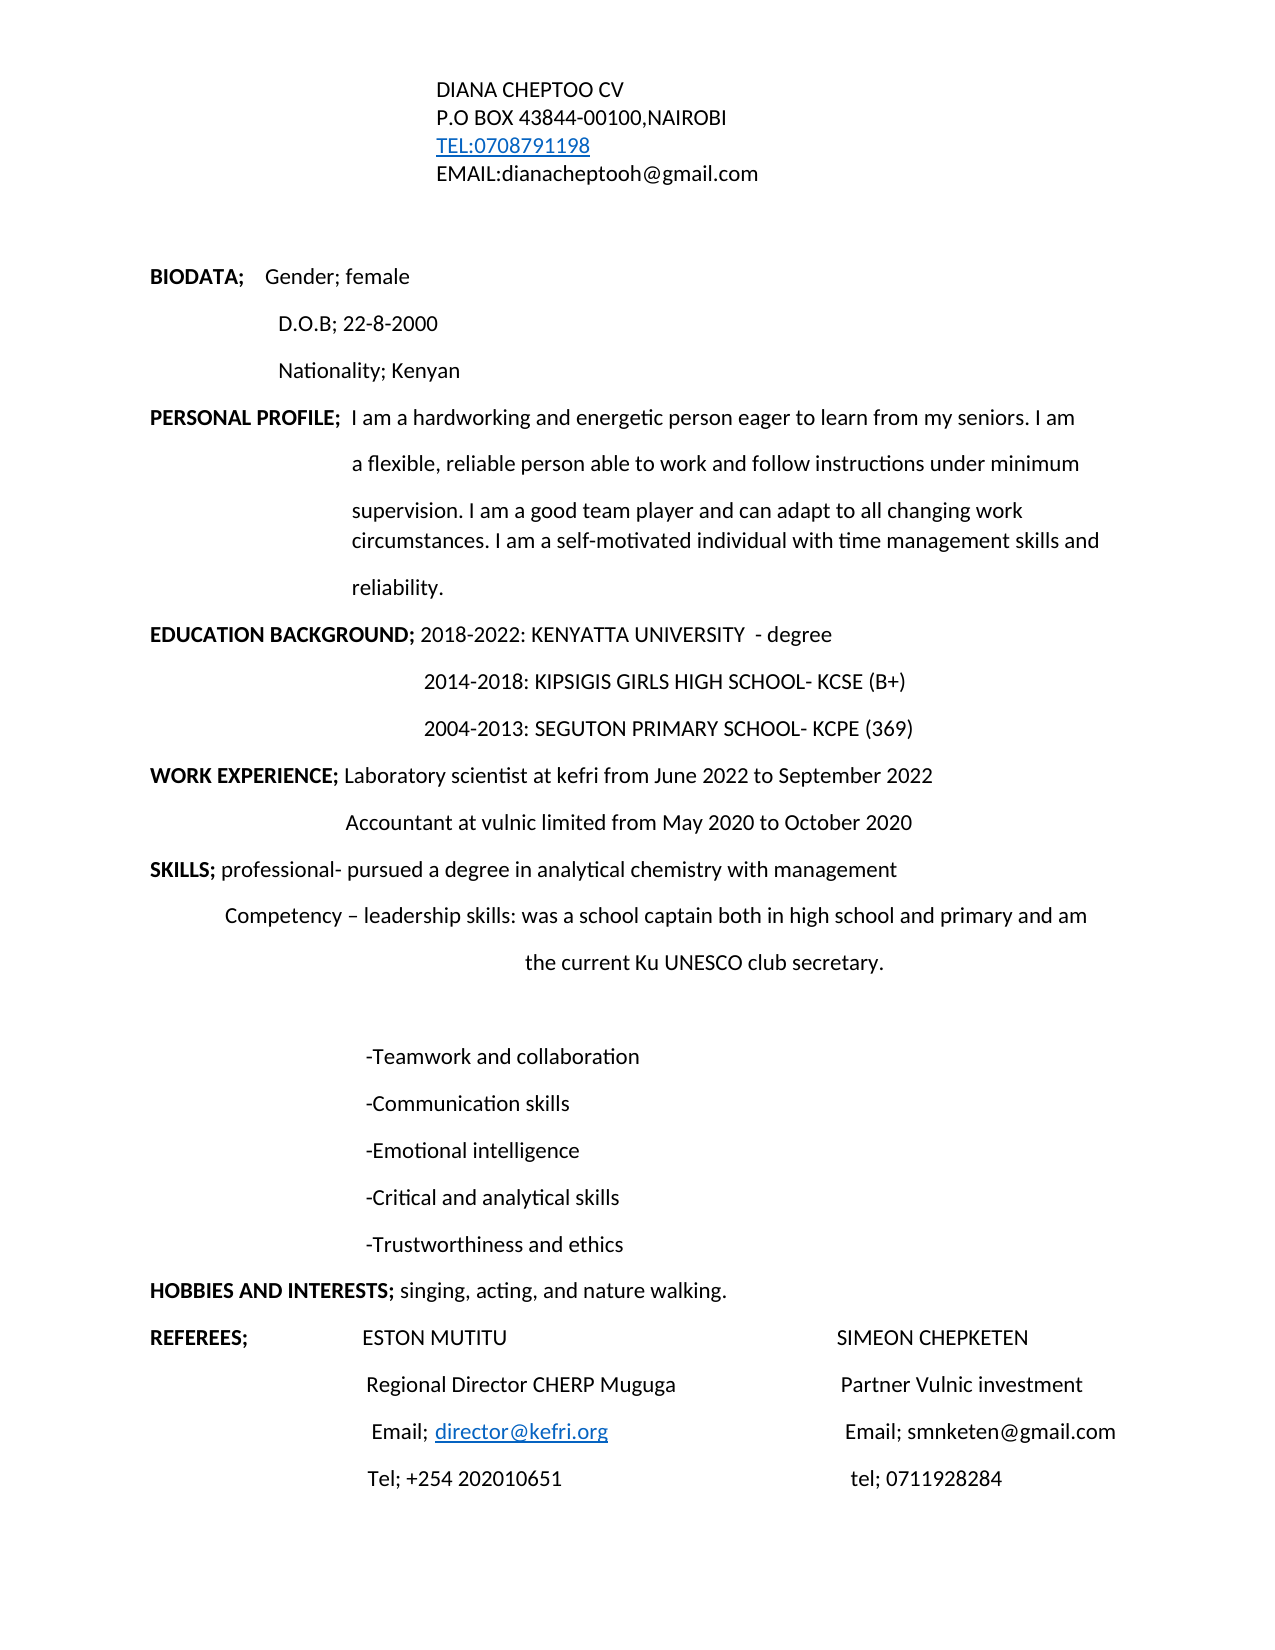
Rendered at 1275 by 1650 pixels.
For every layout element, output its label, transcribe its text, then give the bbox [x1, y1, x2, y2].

text Email; director@kefri.org Email; smnketen@gmail.com [150, 1417, 1125, 1445]
text reliability. [150, 573, 1125, 601]
text D.O.B; 22-8-2000 [150, 309, 1125, 337]
text SKILLS; professional- pursued a degree in analytical chemistry with management [150, 855, 1125, 883]
text Competency – leadership skills: was a school captain both in high school and primary and am [150, 902, 1125, 929]
text REFEREES; ESTON MUTITU SIMEON CHEPKETEN [150, 1323, 1125, 1351]
text HOBBIES AND INTERESTS; singing, acting, and nature walking. [150, 1277, 1125, 1304]
text -Trustworthiness and ethics [150, 1230, 1125, 1258]
text EDUCATION BACKGROUND; 2018-2022: KENYATTA UNIVERSITY - degree [150, 620, 1125, 648]
text the current Ku UNESCO club secretary. [150, 948, 1125, 976]
text Accountant at vulnic limited from May 2020 to October 2020 [150, 808, 1125, 836]
text WORK EXPERIENCE; Laboratory scientist at kefri from June 2022 to September 2022 [150, 761, 1125, 789]
text -Emotional intelligence [150, 1136, 1125, 1164]
text BIODATA; Gender; female [150, 262, 1125, 290]
text -Critical and analytical skills [150, 1183, 1125, 1211]
text Nationality; Kenyan [150, 356, 1125, 384]
text Tel; +254 202010651 tel; 0711928284 [150, 1464, 1125, 1492]
text PERSONAL PROFILE; I am a hardworking and energetic person eager to learn from my seniors. I am [150, 403, 1125, 431]
text 2004-2013: SEGUTON PRIMARY SCHOOL- KCPE (369) [150, 714, 1125, 742]
text -Teamwork and collaboration [150, 1042, 1125, 1070]
text 2014-2018: KIPSIGIS GIRLS HIGH SCHOOL- KCSE (B+) [150, 667, 1125, 695]
text Regional Director CHERP Muguga Partner Vulnic investment [150, 1370, 1125, 1398]
text supervision. I am a good team player and can adapt to all changing work circumstances. I am a self-motivated individual with time management skills and [150, 496, 1125, 554]
text -Communication skills [150, 1089, 1125, 1117]
text a flexible, reliable person able to work and follow instructions under minimum [150, 449, 1125, 477]
